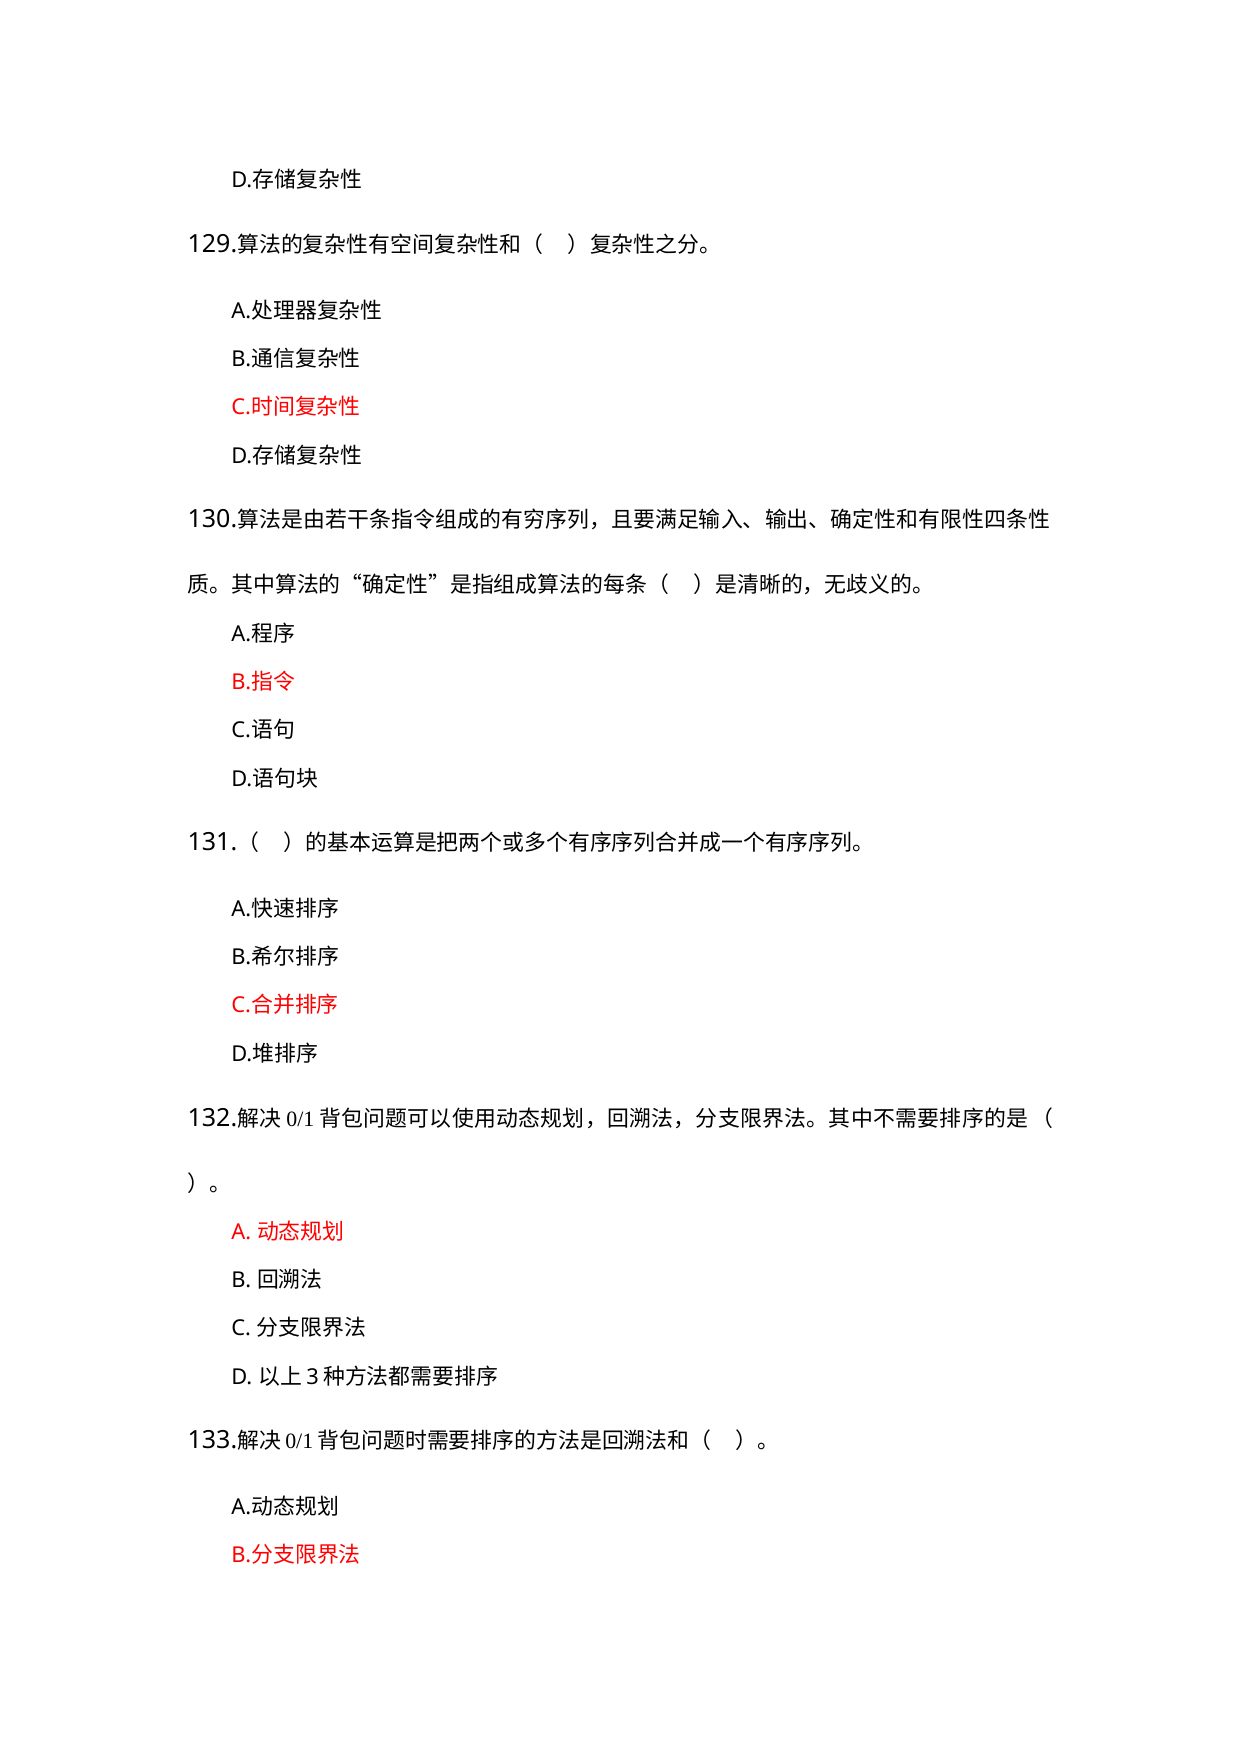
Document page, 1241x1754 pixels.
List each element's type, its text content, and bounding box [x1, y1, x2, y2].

text 129.算法的复杂性有空间复杂性和（ ）复杂性之分。 [187, 210, 1053, 275]
text A.快速排序 [187, 891, 1053, 923]
text B.通信复杂性 [187, 341, 1053, 373]
text A. 动态规划 [187, 1213, 1053, 1246]
text A.程序 [187, 615, 1053, 648]
text D. 以上3种方法都需要排序 [187, 1358, 1053, 1391]
text D.堆排序 [187, 1036, 1053, 1068]
text C.合并排序 [187, 987, 1053, 1020]
text C.时间复杂性 [187, 389, 1053, 421]
text A.处理器复杂性 [187, 292, 1053, 325]
text D.存储复杂性 [187, 437, 1053, 470]
text 130.算法是由若干条指令组成的有穷序列，且要满足输入、输出、确定性和有限性四条性质。其中算法的“确定性”是指组成算法的每条（ ）是清晰的，无歧义的。 [187, 486, 1053, 599]
text C.语句 [187, 712, 1053, 744]
text D.语句块 [187, 760, 1053, 793]
text 132.解决0/1背包问题可以使用动态规划，回溯法，分支限界法。其中不需要排序的是（ ）。 [187, 1084, 1053, 1198]
text D.存储复杂性 [187, 162, 1053, 194]
text 131.（ ）的基本运算是把两个或多个有序序列合并成一个有序序列。 [187, 808, 1053, 873]
text B.希尔排序 [187, 939, 1053, 971]
text A.动态规划 [187, 1489, 1053, 1521]
text C. 分支限界法 [187, 1310, 1053, 1343]
text B.分支限界法 [187, 1537, 1053, 1569]
text B.指令 [187, 663, 1053, 696]
text B. 回溯法 [187, 1262, 1053, 1294]
text 133.解决0/1背包问题时需要排序的方法是回溯法和（ ）。 [187, 1407, 1053, 1472]
